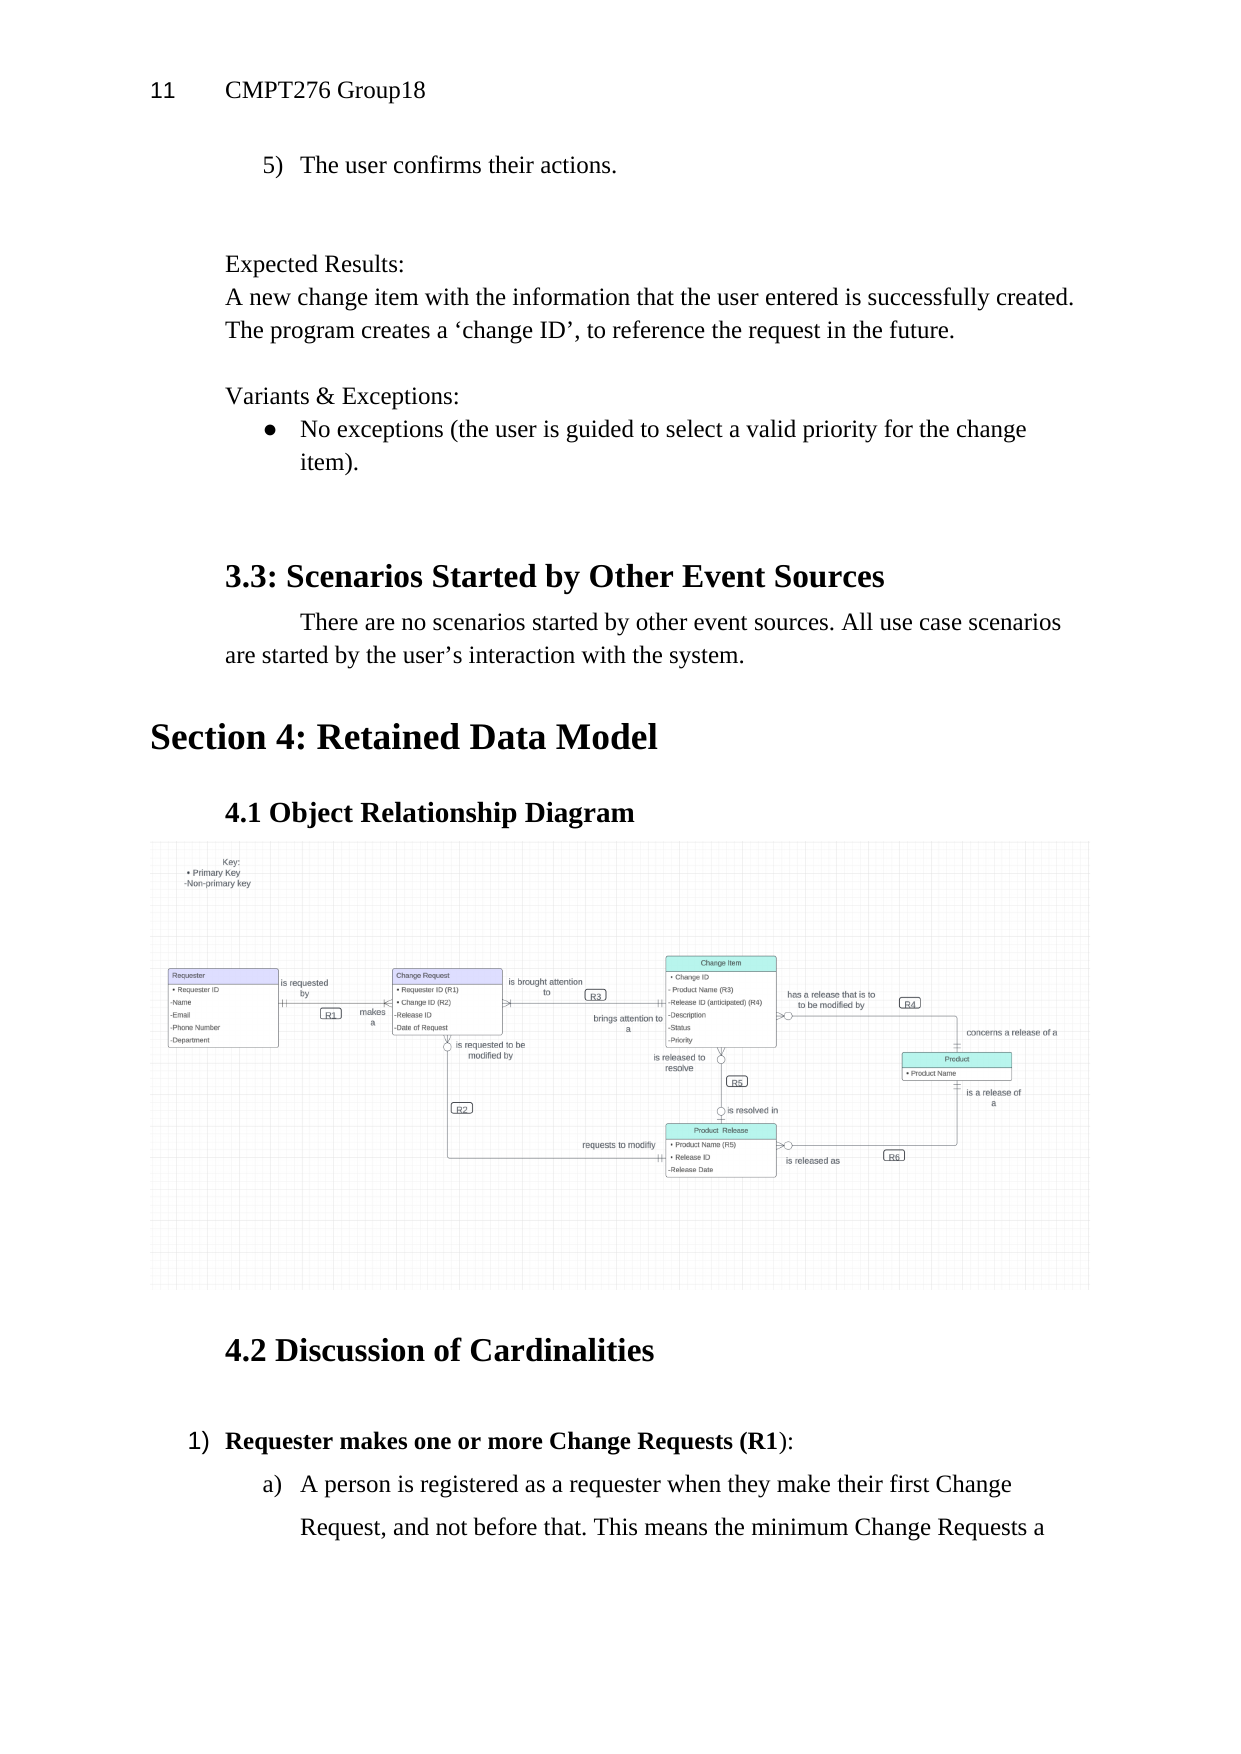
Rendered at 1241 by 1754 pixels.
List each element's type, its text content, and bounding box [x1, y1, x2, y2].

list Requester makes one or more Change Requests (R1): [187, 1426, 1090, 1454]
text Expected Results: [225, 249, 1090, 278]
list No exceptions (the user is guided to select a valid priority for the change item). [262, 414, 1090, 476]
text Variants & Exceptions: [225, 381, 1090, 410]
subtitle Section 4: Retained Data Model [150, 715, 1090, 758]
text There are no scenarios started by other event sources. All use case scenarios are started by the user’s interaction with the system. [225, 607, 1090, 669]
subtitle 4.2 Discussion of Cardinalities [150, 1331, 1090, 1369]
subtitle 3.3: Scenarios Started by Other Event Sources [150, 556, 1090, 594]
list The user confirms their actions. [262, 150, 1090, 179]
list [262, 1469, 1090, 1541]
subtitle 4.1 Object Relationship Diagram [150, 795, 1090, 829]
text A new change item with the information that the user entered is successfully created. The program creates a ‘change ID’, to reference the request in the future. [225, 282, 1090, 344]
picture [150, 841, 1091, 1290]
